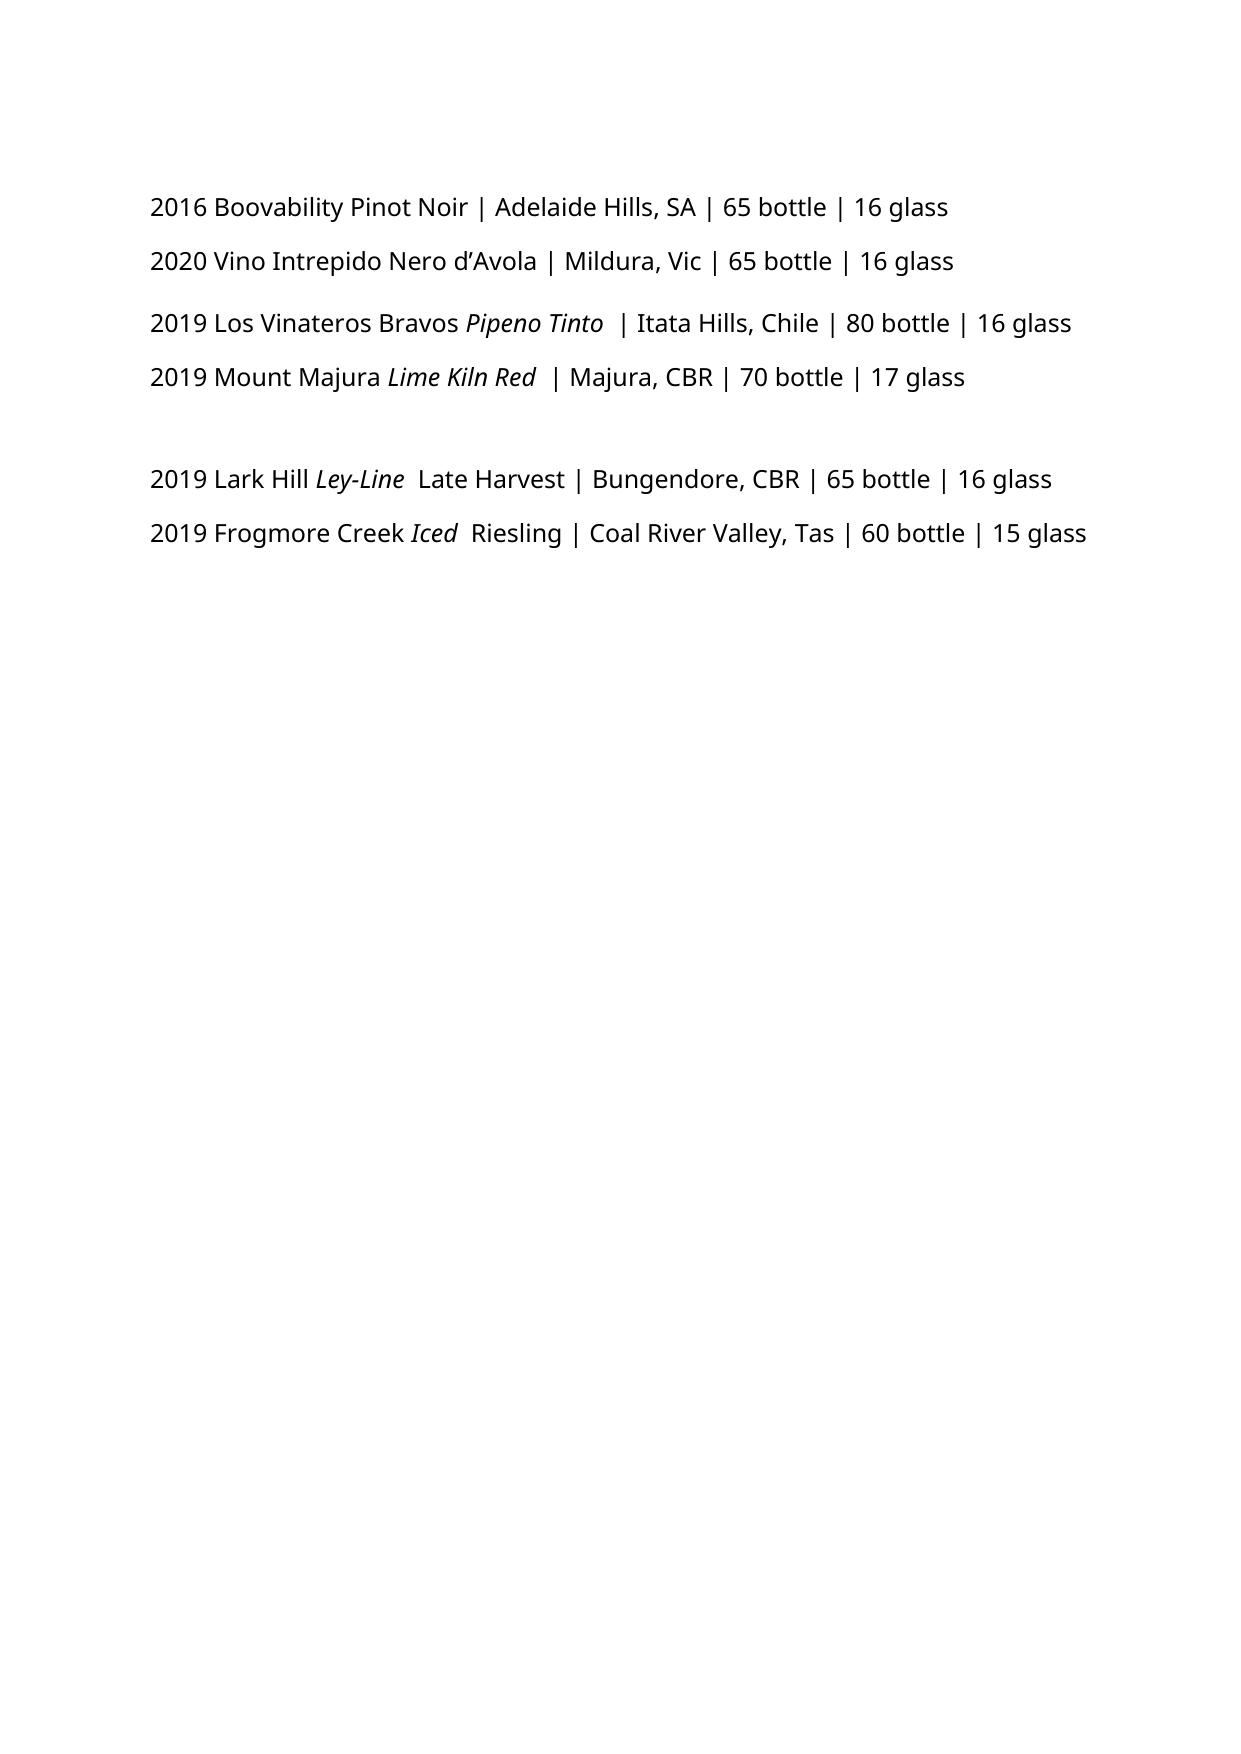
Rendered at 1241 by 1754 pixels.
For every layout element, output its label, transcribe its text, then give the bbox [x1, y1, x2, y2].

text 2019 Frogmore Creek Iced Riesling | Coal River Valley, Tas | 60 bottle | 15 glass [150, 516, 1090, 550]
text 2019 Mount Majura Lime Kiln Red | Majura, CBR | 70 bottle | 17 glass [150, 360, 1090, 394]
text 2019 Lark Hill Ley-Line Late Harvest | Bungendore, CBR | 65 bottle | 16 glass [150, 462, 1090, 496]
text 2020 Vino Intrepido Nero d’Avola | Mildura, Vic | 65 bottle | 16 glass [150, 244, 1090, 278]
text 2019 Los Vinateros Bravos Pipeno Tinto | Itata Hills, Chile | 80 bottle | 16 glass [150, 306, 1090, 340]
text 2016 Boovability Pinot Noir | Adelaide Hills, SA | 65 bottle | 16 glass [150, 190, 1090, 224]
